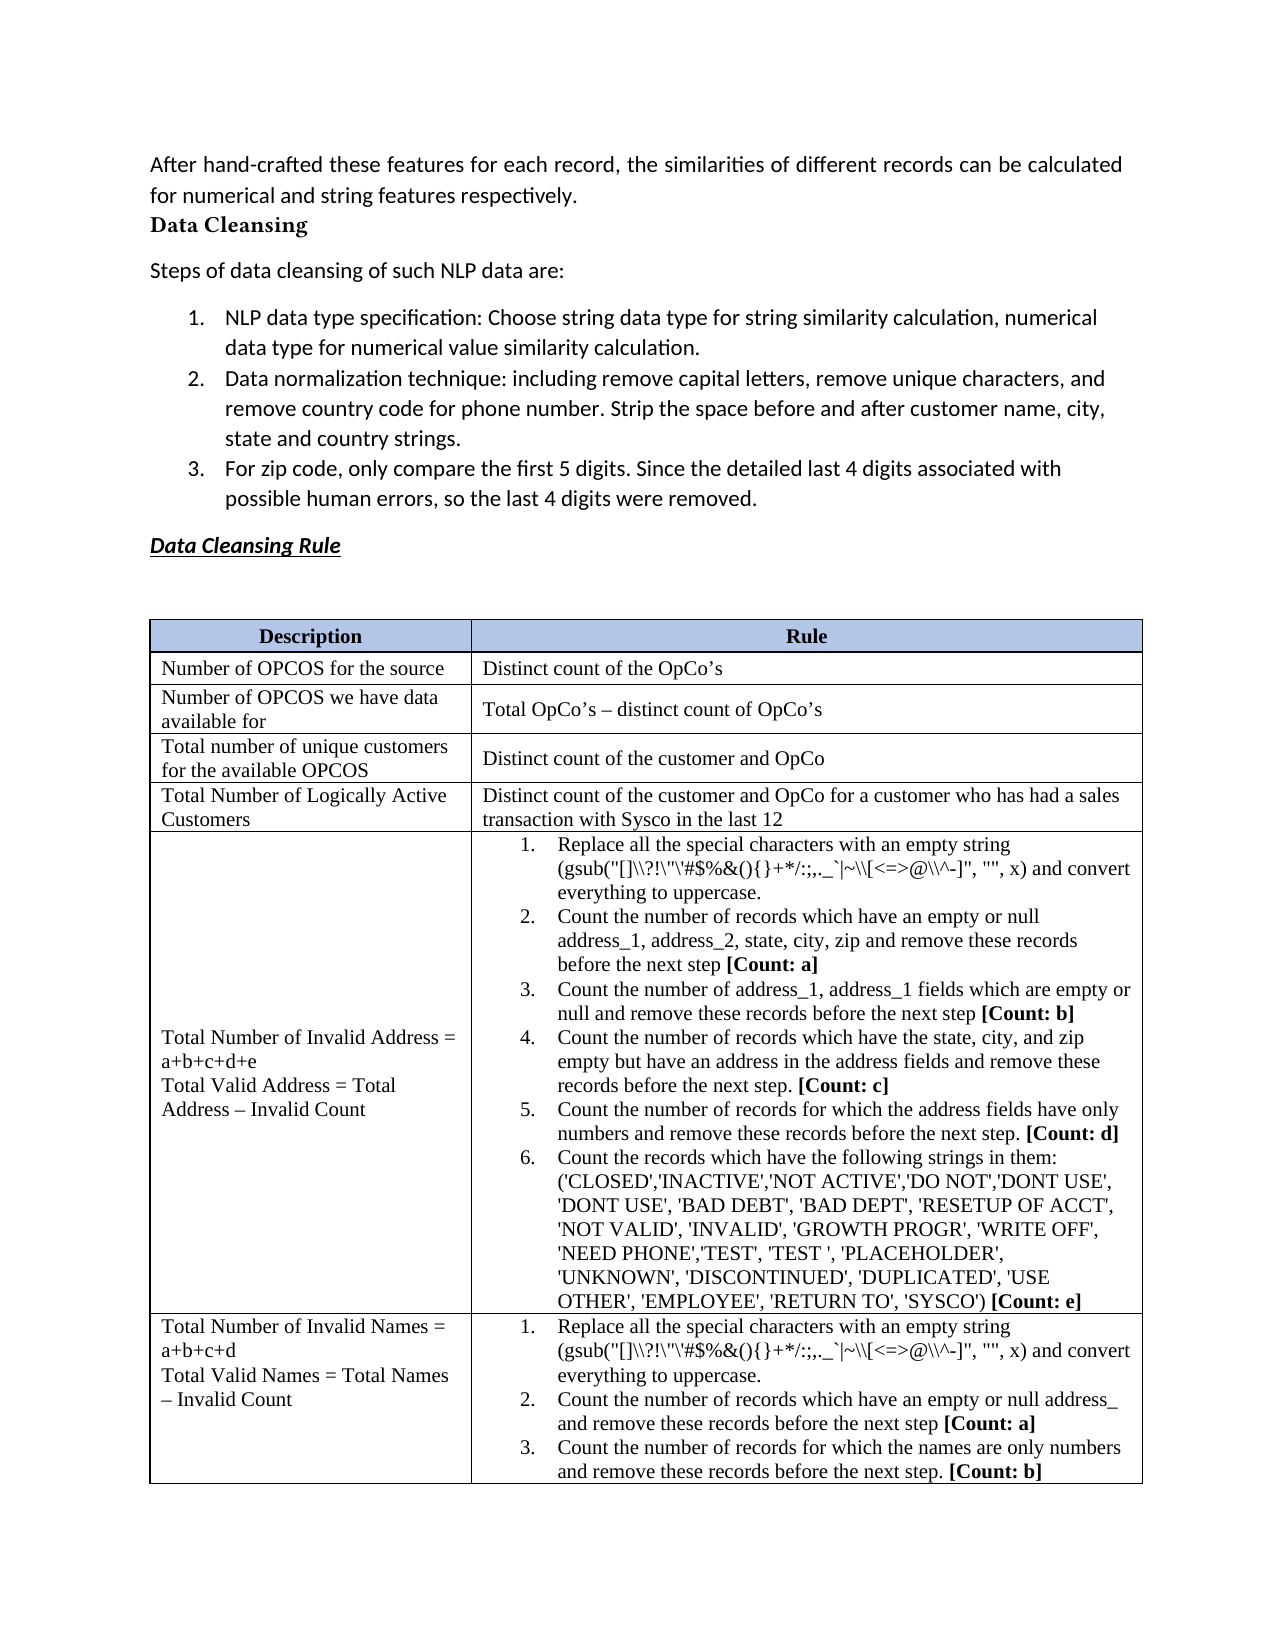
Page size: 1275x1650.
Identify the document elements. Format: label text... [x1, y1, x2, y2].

text Data Cleansing Rule [150, 531, 1125, 559]
table_cell Replace all the special characters with an empty string (gsub("[]\\?!\"\'#$%&(){}+*/:;,._`|~\\[<=>@\\^-]", "", x) and convert everything to uppercase. Count the number of records which have an empty or null address_1, address_2, state, city, zip and remove these records before the next step [Count: a] Count the number of address_1, address_1 fields which are empty or null and remove these records before the next step [Count: b] Count the number of records which have the state, city, and zip empty but have an address in the address fields and remove these records before the next step. [Count: c] Count the number of records for which the address fields have only numbers and remove these records before the next step. [Count: d] Count the records which have the following strings in them: ('CLOSED','INACTIVE','NOT ACTIVE','DO NOT','DONT USE', 'DONT USE', 'BAD DEBT', 'BAD DEPT', 'RESETUP OF ACCT', 'NOT VALID', 'INVALID', 'GROWTH PROGR', 'WRITE OFF', 'NEED PHONE','TEST', 'TEST ', 'PLACEHOLDER', 'UNKNOWN', 'DISCONTINUED', 'DUPLICATED', 'USE OTHER', 'EMPLOYEE', 'RETURN TO', 'SYSCO') [Count: e] [472, 832, 1142, 1313]
text After hand-crafted these features for each record, the similarities of different records can be calculated for numerical and string features respectively. [150, 150, 1125, 209]
text Steps of data cleansing of such NLP data are: [150, 256, 1125, 284]
table_header Rule [472, 620, 1142, 651]
table_cell Distinct count of the OpCo’s [472, 653, 1142, 683]
list Data normalization technique: including remove capital letters, remove unique characters, and remove country code for phone number. Strip the space before and after customer name, city, state and country strings. [187, 364, 1125, 452]
list NLP data type specification: Choose string data type for string similarity calculation, numerical data type for numerical value similarity calculation. [187, 303, 1125, 361]
table_cell Total Number of Logically Active Customers [151, 783, 471, 831]
table_cell Total number of unique customers for the available OPCOS [151, 734, 471, 782]
table_cell Total OpCo’s – distinct count of OpCo’s [472, 685, 1142, 733]
table_header Description [151, 620, 471, 651]
text Data Cleansing [150, 211, 1125, 238]
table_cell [151, 1314, 471, 1483]
table_cell Total Number of Invalid Address = a+b+c+d+e Total Valid Address = Total Address – Invalid Count [151, 832, 471, 1313]
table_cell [472, 1314, 1142, 1483]
list For zip code, only compare the first 5 digits. Since the detailed last 4 digits associated with possible human errors, so the last 4 digits were removed. [187, 454, 1125, 512]
table_cell Number of OPCOS for the source [151, 653, 471, 683]
table_cell Distinct count of the customer and OpCo for a customer who has had a sales transaction with Sysco in the last 12 [472, 783, 1142, 831]
table_cell Number of OPCOS we have data available for [151, 685, 471, 733]
table_cell Distinct count of the customer and OpCo [472, 734, 1142, 782]
